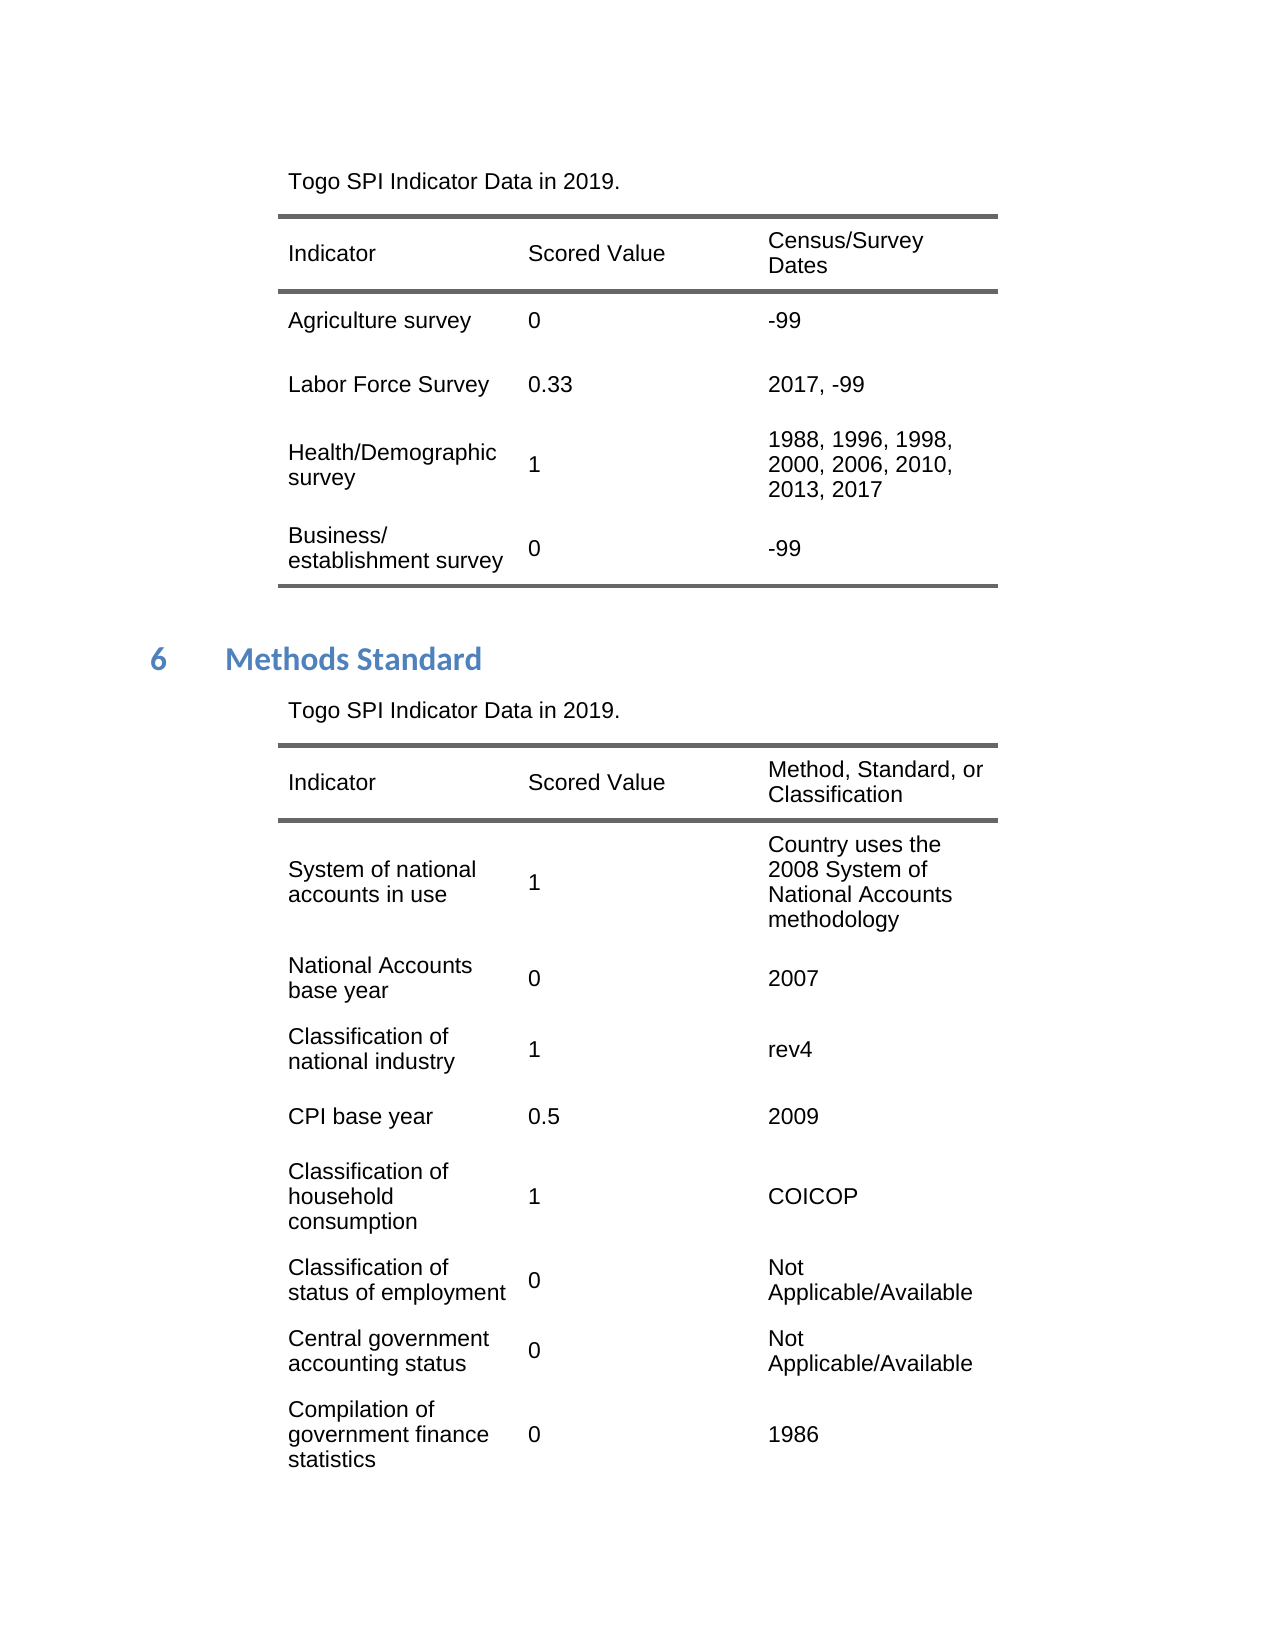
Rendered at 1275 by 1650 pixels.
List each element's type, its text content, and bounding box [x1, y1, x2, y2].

table_cell Not Applicable/Available [758, 1245, 997, 1316]
table_cell Classification of status of employment [278, 1245, 517, 1316]
table_cell Indicator [278, 748, 517, 818]
table_cell Not Applicable/Available [758, 1316, 997, 1387]
table_cell rev4 [758, 1014, 997, 1085]
table_cell COICOP [758, 1149, 997, 1245]
table_cell 0 [518, 1387, 757, 1483]
table_cell 0.5 [518, 1085, 757, 1149]
table_cell 1 [518, 1149, 757, 1245]
table_cell -99 [758, 513, 997, 584]
table_cell Scored Value [518, 748, 757, 818]
table_cell Central government accounting status [278, 1316, 517, 1387]
table_cell CPI base year [278, 1085, 517, 1149]
table_cell Indicator [278, 219, 517, 289]
table_cell System of national accounts in use [278, 823, 517, 943]
table_cell 1986 [758, 1387, 997, 1483]
table_cell 1 [518, 823, 757, 943]
table_cell Classification of household consumption [278, 1149, 517, 1245]
table_cell Labor Force Survey [278, 353, 517, 417]
table_cell Scored Value [518, 219, 757, 289]
table_cell 0 [518, 1316, 757, 1387]
table_cell 1 [518, 1014, 757, 1085]
table_header Togo SPI Indicator Data in 2019. [278, 150, 997, 214]
table_cell 2017, -99 [758, 353, 997, 417]
table_cell 1 [518, 418, 757, 513]
table_cell 2007 [758, 943, 997, 1014]
table_cell 1988, 1996, 1998, 2000, 2006, 2010, 2013, 2017 [758, 418, 997, 513]
table_cell Method, Standard, or Classification [758, 748, 997, 818]
table_header Togo SPI Indicator Data in 2019. [278, 679, 997, 743]
table_cell Country uses the 2008 System of National Accounts methodology [758, 823, 997, 943]
table_cell 0 [518, 294, 757, 353]
table_cell Business/establishment survey [278, 513, 517, 584]
table_cell 2009 [758, 1085, 997, 1149]
table_cell Compilation of government finance statistics [278, 1387, 517, 1483]
table_cell 0 [518, 1245, 757, 1316]
table_cell 0 [518, 943, 757, 1014]
table_cell Agriculture survey [278, 294, 517, 353]
table_cell Health/Demographic survey [278, 418, 517, 513]
table_cell National Accounts base year [278, 943, 517, 1014]
table_cell -99 [758, 294, 997, 353]
table_cell Census/Survey Dates [758, 219, 997, 289]
subtitle 6 Methods Standard [150, 638, 1125, 679]
table_cell 0.33 [518, 353, 757, 417]
table_cell 0 [518, 513, 757, 584]
table_cell Classification of national industry [278, 1014, 517, 1085]
